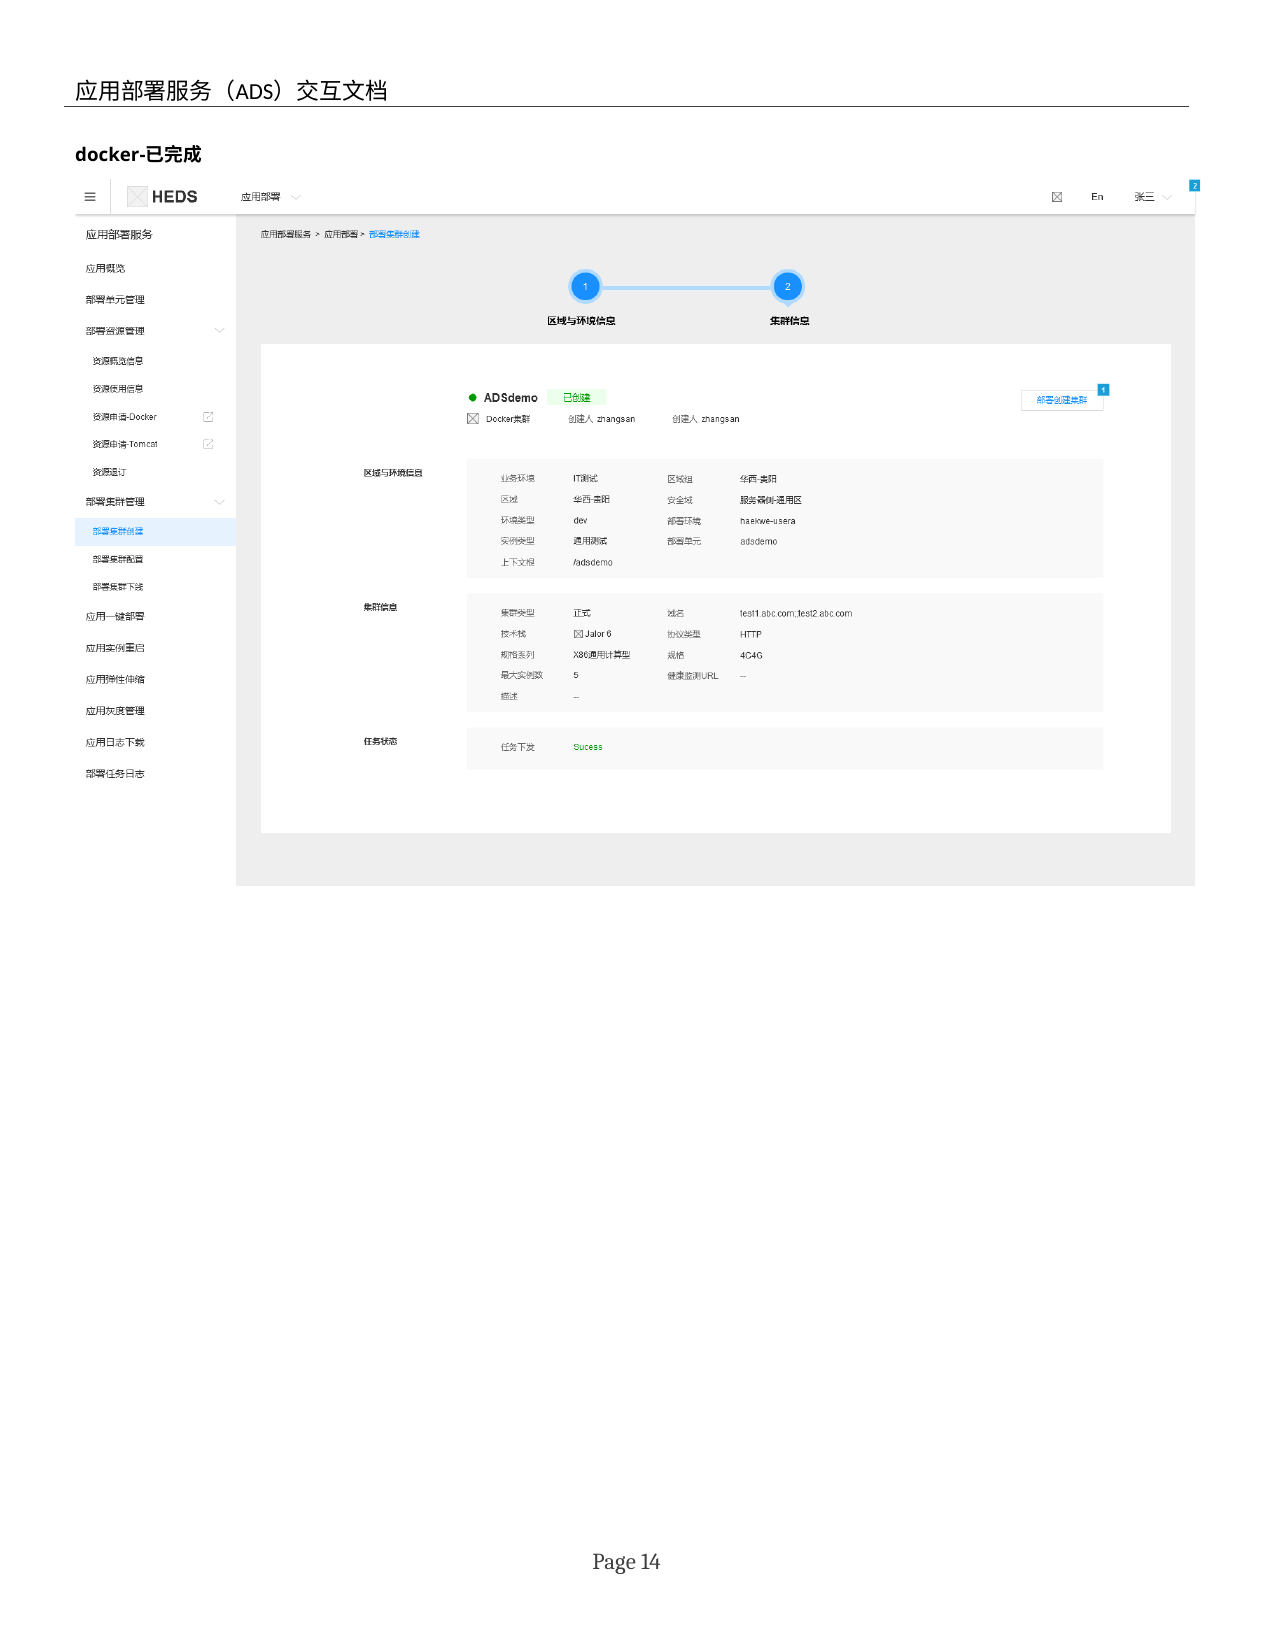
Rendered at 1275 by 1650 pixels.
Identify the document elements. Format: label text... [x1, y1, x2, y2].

picture [75, 179, 1200, 886]
text docker-已完成 [75, 141, 1200, 167]
